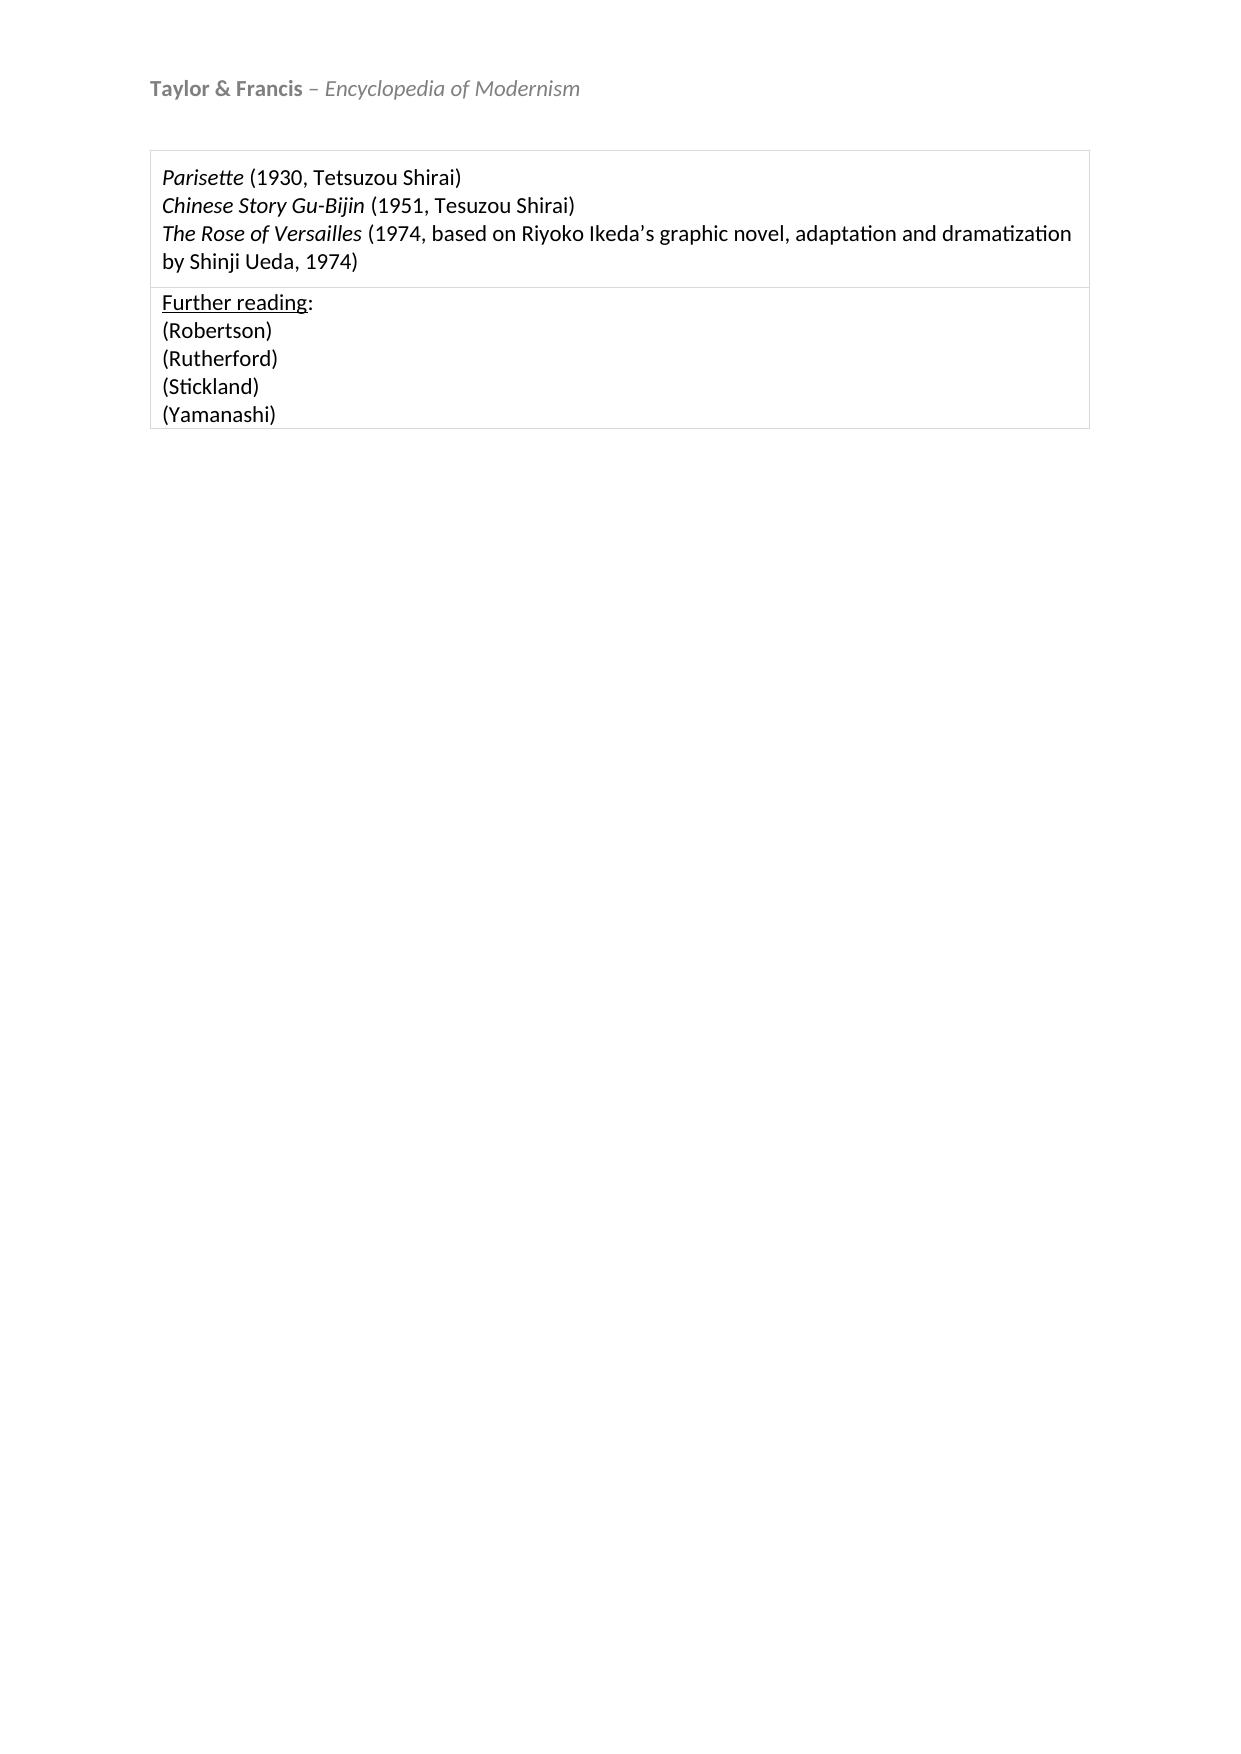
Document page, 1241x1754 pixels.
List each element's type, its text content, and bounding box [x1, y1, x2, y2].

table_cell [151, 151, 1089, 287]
table_cell Further reading: [151, 288, 1089, 428]
